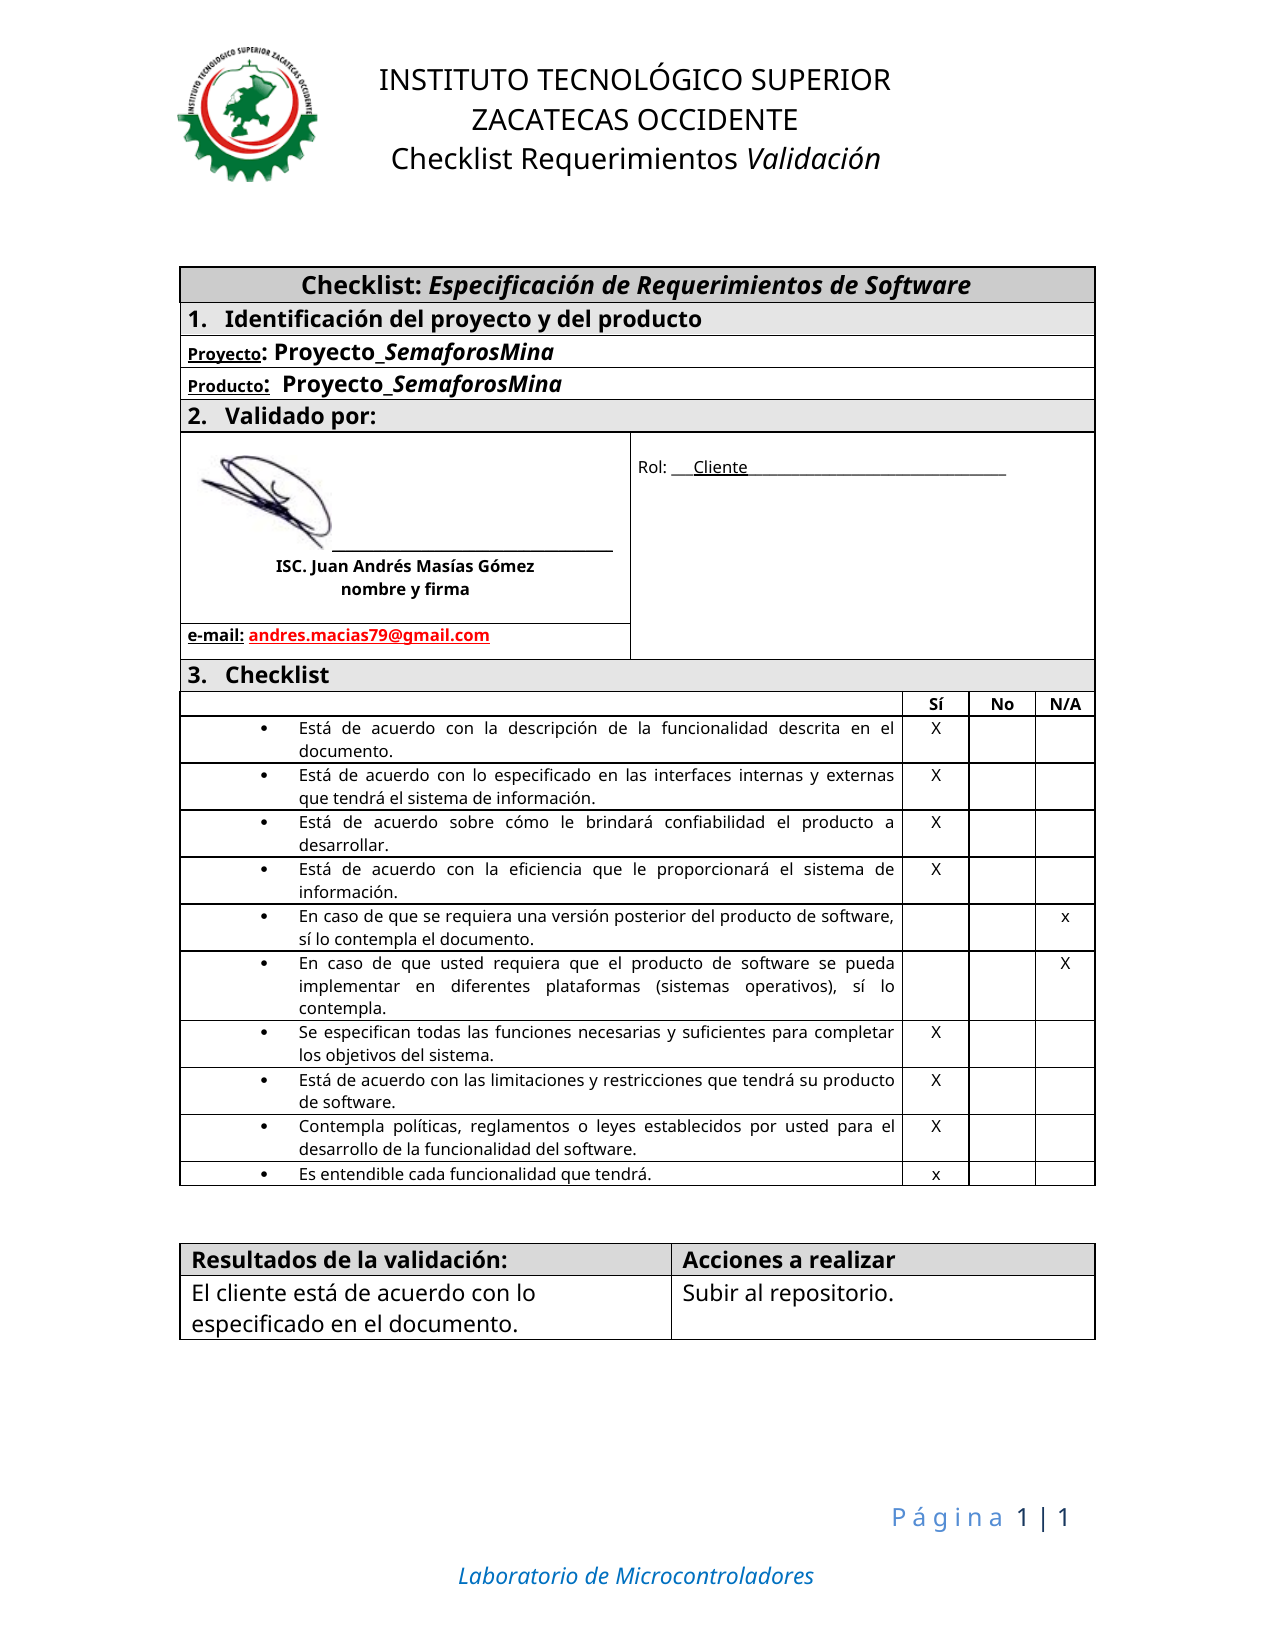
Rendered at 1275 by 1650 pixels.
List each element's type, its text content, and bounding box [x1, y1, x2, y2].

table_cell [970, 1115, 1035, 1161]
table_cell [970, 858, 1035, 903]
table_cell [970, 952, 1035, 1019]
table_cell Identificación del proyecto y del producto [181, 303, 1094, 334]
table_cell Se especifican todas las funciones necesarias y suficientes para completar los objetivos del sistema. [181, 1021, 902, 1067]
table_cell Está de acuerdo con las limitaciones y restricciones que tendrá su producto de software. [181, 1068, 902, 1113]
table_cell x [903, 1162, 968, 1185]
table_cell Validado por: [181, 400, 1094, 431]
table_header Resultados de la validación: [181, 1244, 671, 1275]
table_cell [1036, 1115, 1094, 1161]
table_cell _________________________________________ ISC. Juan Andrés Masías Gómez nombre y firma [181, 433, 630, 622]
table_cell Subir al repositorio. [672, 1276, 1094, 1339]
table_cell Es entendible cada funcionalidad que tendrá. [181, 1162, 902, 1185]
table_cell [970, 811, 1035, 856]
table_cell Rol: ___Cliente___________________________________ [631, 433, 1094, 658]
table_cell Sí [903, 692, 968, 715]
table_cell [1036, 1068, 1094, 1113]
table_cell X [903, 1115, 968, 1161]
table_cell [970, 1068, 1035, 1113]
table_cell Está de acuerdo con la descripción de la funcionalidad descrita en el documento. [181, 717, 902, 762]
table_cell X [903, 1021, 968, 1067]
table_cell [970, 905, 1035, 950]
table_cell Checklist [181, 660, 1094, 691]
table_cell Está de acuerdo sobre cómo le brindará confiabilidad el producto a desarrollar. [181, 811, 902, 856]
table_cell [1036, 1021, 1094, 1067]
table_cell [903, 952, 968, 1019]
table_cell X [903, 1068, 968, 1113]
table_cell [903, 905, 968, 950]
table_cell No [970, 692, 1035, 715]
table_cell Está de acuerdo con lo especificado en las interfaces internas y externas que tendrá el sistema de información. [181, 764, 902, 809]
table_cell X [903, 811, 968, 856]
table_cell X [903, 764, 968, 809]
table_cell [1036, 764, 1094, 809]
table_cell e-mail: andres.macias79@gmail.com [181, 624, 630, 658]
table_header Checklist: Especificación de Requerimientos de Software [181, 268, 1094, 302]
table_cell X [903, 717, 968, 762]
table_cell [970, 1021, 1035, 1067]
table_cell [1036, 717, 1094, 762]
picture [177, 47, 318, 182]
table_cell Está de acuerdo con la eficiencia que le proporcionará el sistema de información. [181, 858, 902, 903]
picture [197, 455, 332, 550]
table_cell [1036, 858, 1094, 903]
table_cell [970, 764, 1035, 809]
table_cell [970, 1162, 1035, 1185]
table_cell [1036, 811, 1094, 856]
table_cell X [1036, 952, 1094, 1019]
table_cell En caso de que se requiera una versión posterior del producto de software, sí lo contempla el documento. [181, 905, 902, 950]
table_cell x [1036, 905, 1094, 950]
table_cell El cliente está de acuerdo con lo especificado en el documento. [181, 1276, 671, 1339]
table_cell Proyecto: Proyecto_SemaforosMina [181, 336, 1094, 367]
table_cell Producto: Proyecto_SemaforosMina [181, 368, 1094, 399]
table_header Acciones a realizar [672, 1244, 1094, 1275]
table_cell En caso de que usted requiera que el producto de software se pueda implementar en diferentes plataformas (sistemas operativos), sí lo contempla. [181, 952, 902, 1019]
table_cell Contempla políticas, reglamentos o leyes establecidos por usted para el desarrollo de la funcionalidad del software. [181, 1115, 902, 1161]
table_cell [1036, 1162, 1094, 1185]
table_cell [181, 692, 902, 715]
table_cell N/A [1036, 692, 1094, 715]
table_cell [970, 717, 1035, 762]
table_cell X [903, 858, 968, 903]
